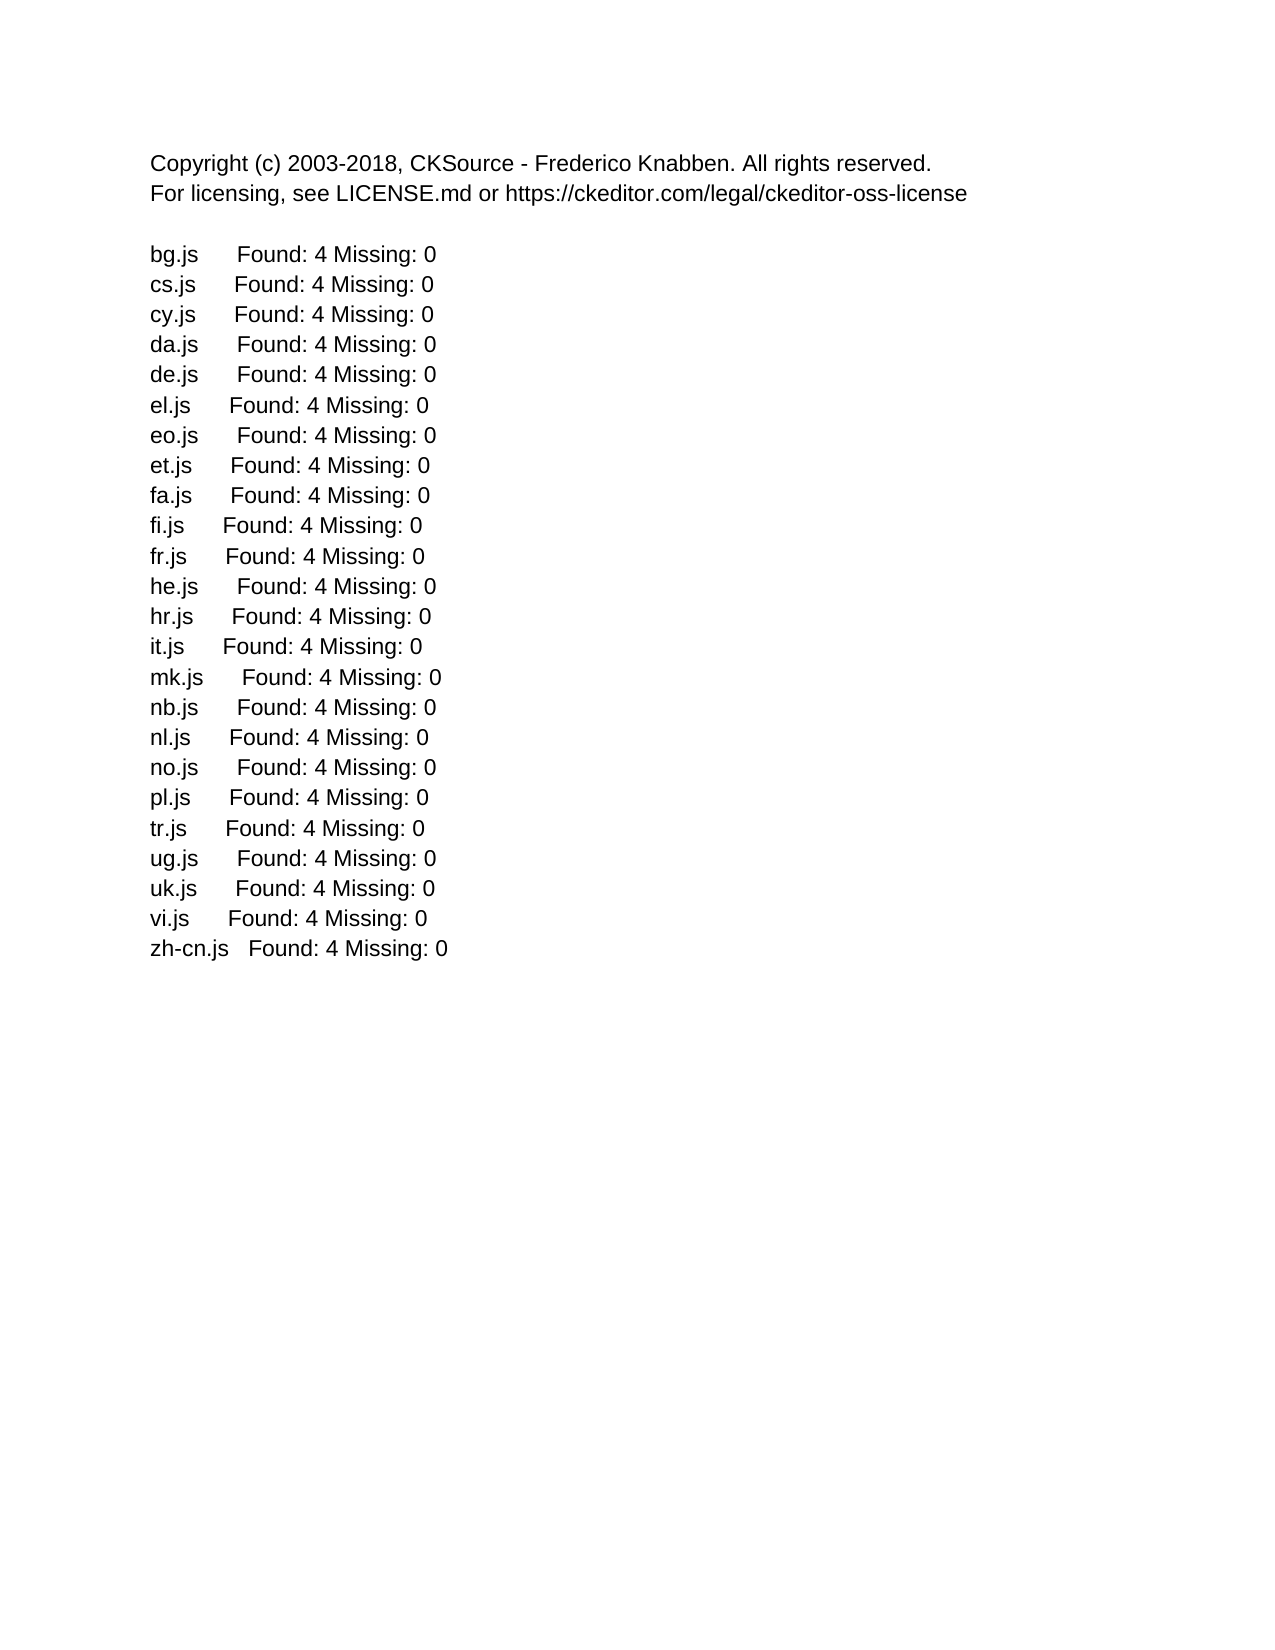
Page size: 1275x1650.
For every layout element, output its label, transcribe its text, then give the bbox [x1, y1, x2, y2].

text no.js Found: 4 Missing: 0 [150, 754, 1125, 781]
text hr.js Found: 4 Missing: 0 [150, 603, 1125, 629]
text bg.js Found: 4 Missing: 0 [150, 241, 1125, 267]
text et.js Found: 4 Missing: 0 [150, 452, 1125, 478]
text he.js Found: 4 Missing: 0 [150, 573, 1125, 599]
text nb.js Found: 4 Missing: 0 [150, 694, 1125, 720]
text fi.js Found: 4 Missing: 0 [150, 512, 1125, 539]
text cy.js Found: 4 Missing: 0 [150, 301, 1125, 327]
text tr.js Found: 4 Missing: 0 [150, 814, 1125, 841]
text cs.js Found: 4 Missing: 0 [150, 271, 1125, 297]
text el.js Found: 4 Missing: 0 [150, 392, 1125, 418]
text pl.js Found: 4 Missing: 0 [150, 784, 1125, 811]
text fa.js Found: 4 Missing: 0 [150, 482, 1125, 509]
text For licensing, see LICENSE.md or https://ckeditor.com/legal/ckeditor-oss-license [150, 180, 1125, 207]
text ug.js Found: 4 Missing: 0 [150, 845, 1125, 871]
text vi.js Found: 4 Missing: 0 [150, 905, 1125, 932]
text uk.js Found: 4 Missing: 0 [150, 875, 1125, 901]
text Copyright (c) 2003-2018, CKSource - Frederico Knabben. All rights reserved. [150, 150, 1125, 176]
text zh-cn.js Found: 4 Missing: 0 [150, 935, 1125, 962]
text it.js Found: 4 Missing: 0 [150, 633, 1125, 660]
text eo.js Found: 4 Missing: 0 [150, 422, 1125, 448]
text da.js Found: 4 Missing: 0 [150, 331, 1125, 358]
text fr.js Found: 4 Missing: 0 [150, 543, 1125, 569]
text de.js Found: 4 Missing: 0 [150, 361, 1125, 388]
text mk.js Found: 4 Missing: 0 [150, 663, 1125, 690]
text nl.js Found: 4 Missing: 0 [150, 724, 1125, 750]
